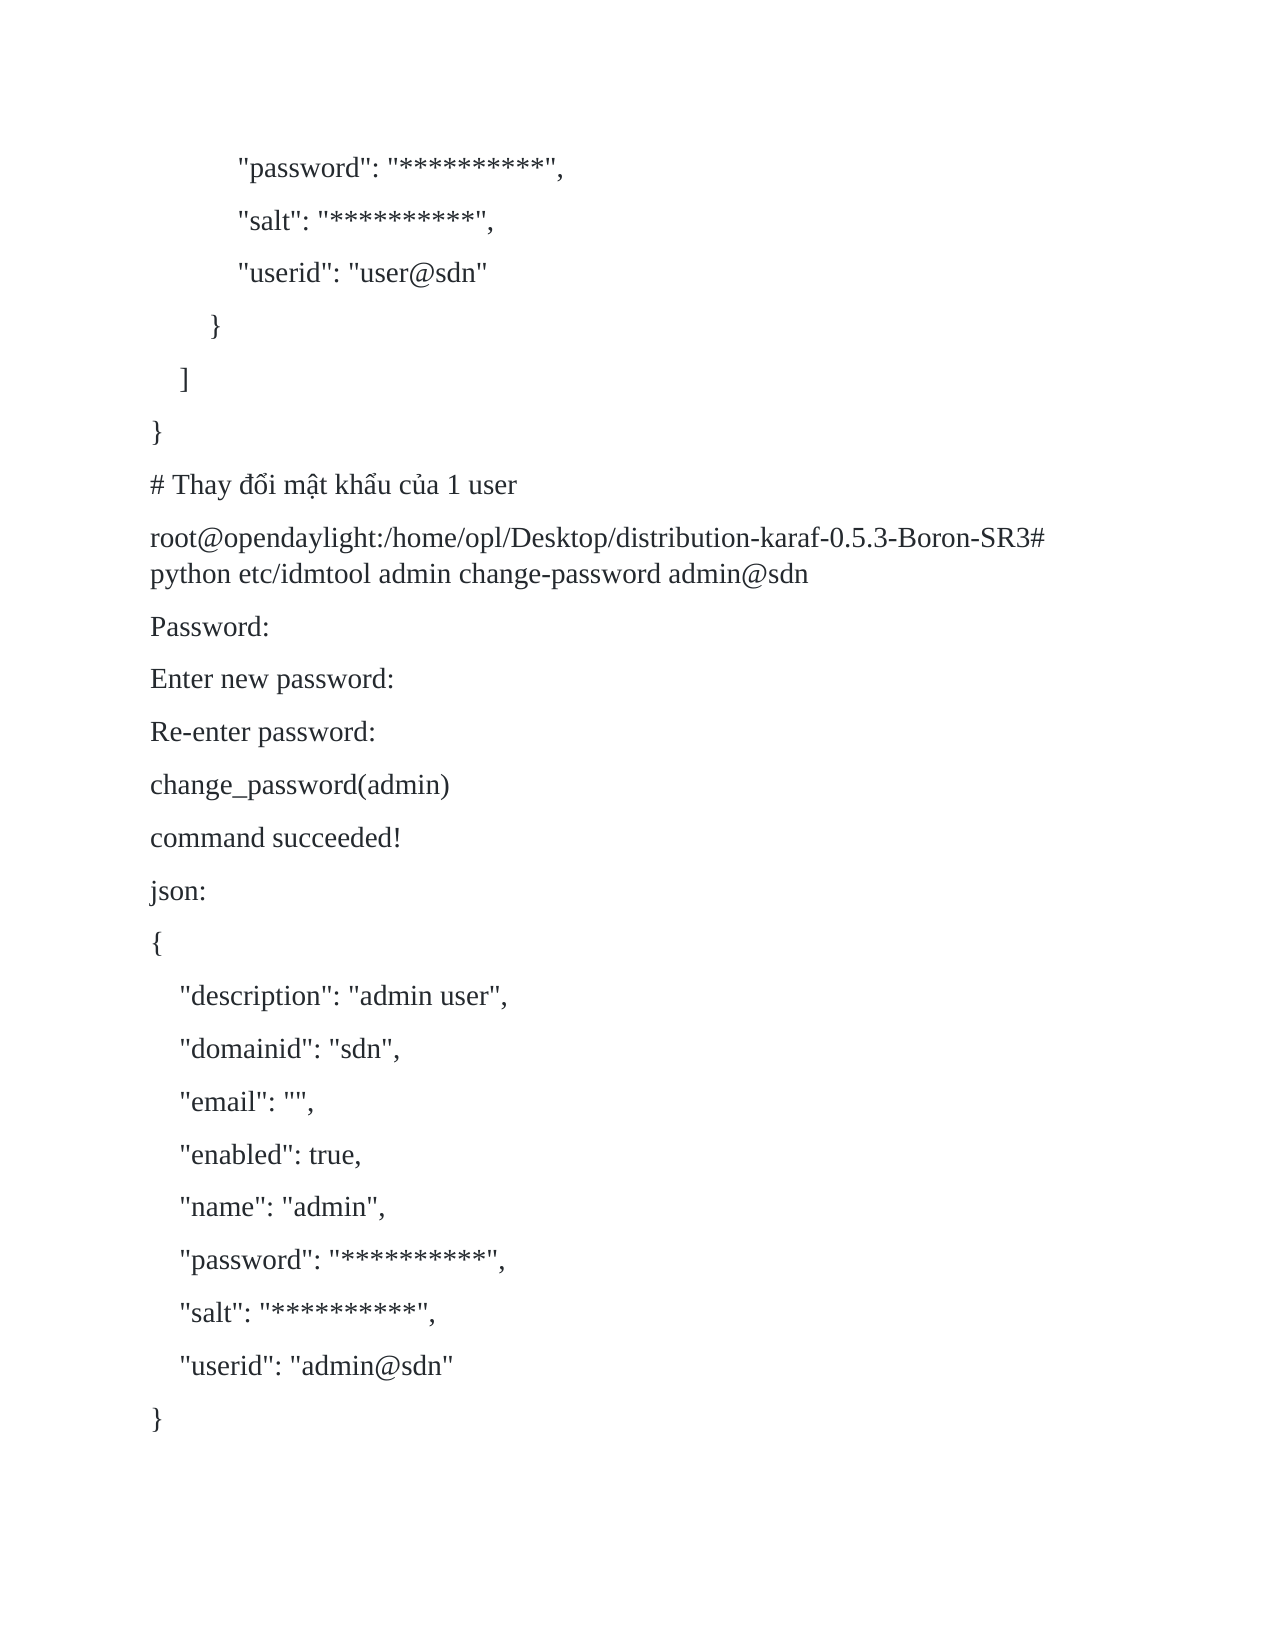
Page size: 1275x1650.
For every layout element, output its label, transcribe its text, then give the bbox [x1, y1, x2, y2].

text { [150, 926, 1125, 959]
text "salt": "**********", [150, 203, 1125, 236]
text "password": "**********", [150, 1242, 1125, 1276]
text Enter new password: [150, 661, 1125, 695]
text } [150, 414, 1125, 448]
text "email": "", [150, 1084, 1125, 1117]
text "name": "admin", [150, 1189, 1125, 1223]
text } [150, 1401, 1125, 1434]
text root@opendaylight:/home/opl/Desktop/distribution-karaf-0.5.3-Boron-SR3# python etc/idmtool admin change-password admin@sdn [150, 520, 1125, 589]
text command succeeded! [150, 820, 1125, 853]
text json: [150, 873, 1125, 906]
text "enabled": true, [150, 1137, 1125, 1170]
text # Thay đổi mật khẩu của 1 user [150, 467, 1125, 500]
text "password": "**********", [150, 150, 1125, 183]
text Password: [150, 609, 1125, 642]
text "userid": "user@sdn" [150, 256, 1125, 289]
text "salt": "**********", [150, 1295, 1125, 1329]
text "domainid": "sdn", [150, 1031, 1125, 1065]
text "userid": "admin@sdn" [150, 1348, 1125, 1382]
text change_password(admin) [150, 767, 1125, 801]
text "description": "admin user", [150, 978, 1125, 1012]
text ] [150, 361, 1125, 395]
text Re-enter password: [150, 714, 1125, 748]
text } [150, 308, 1125, 342]
